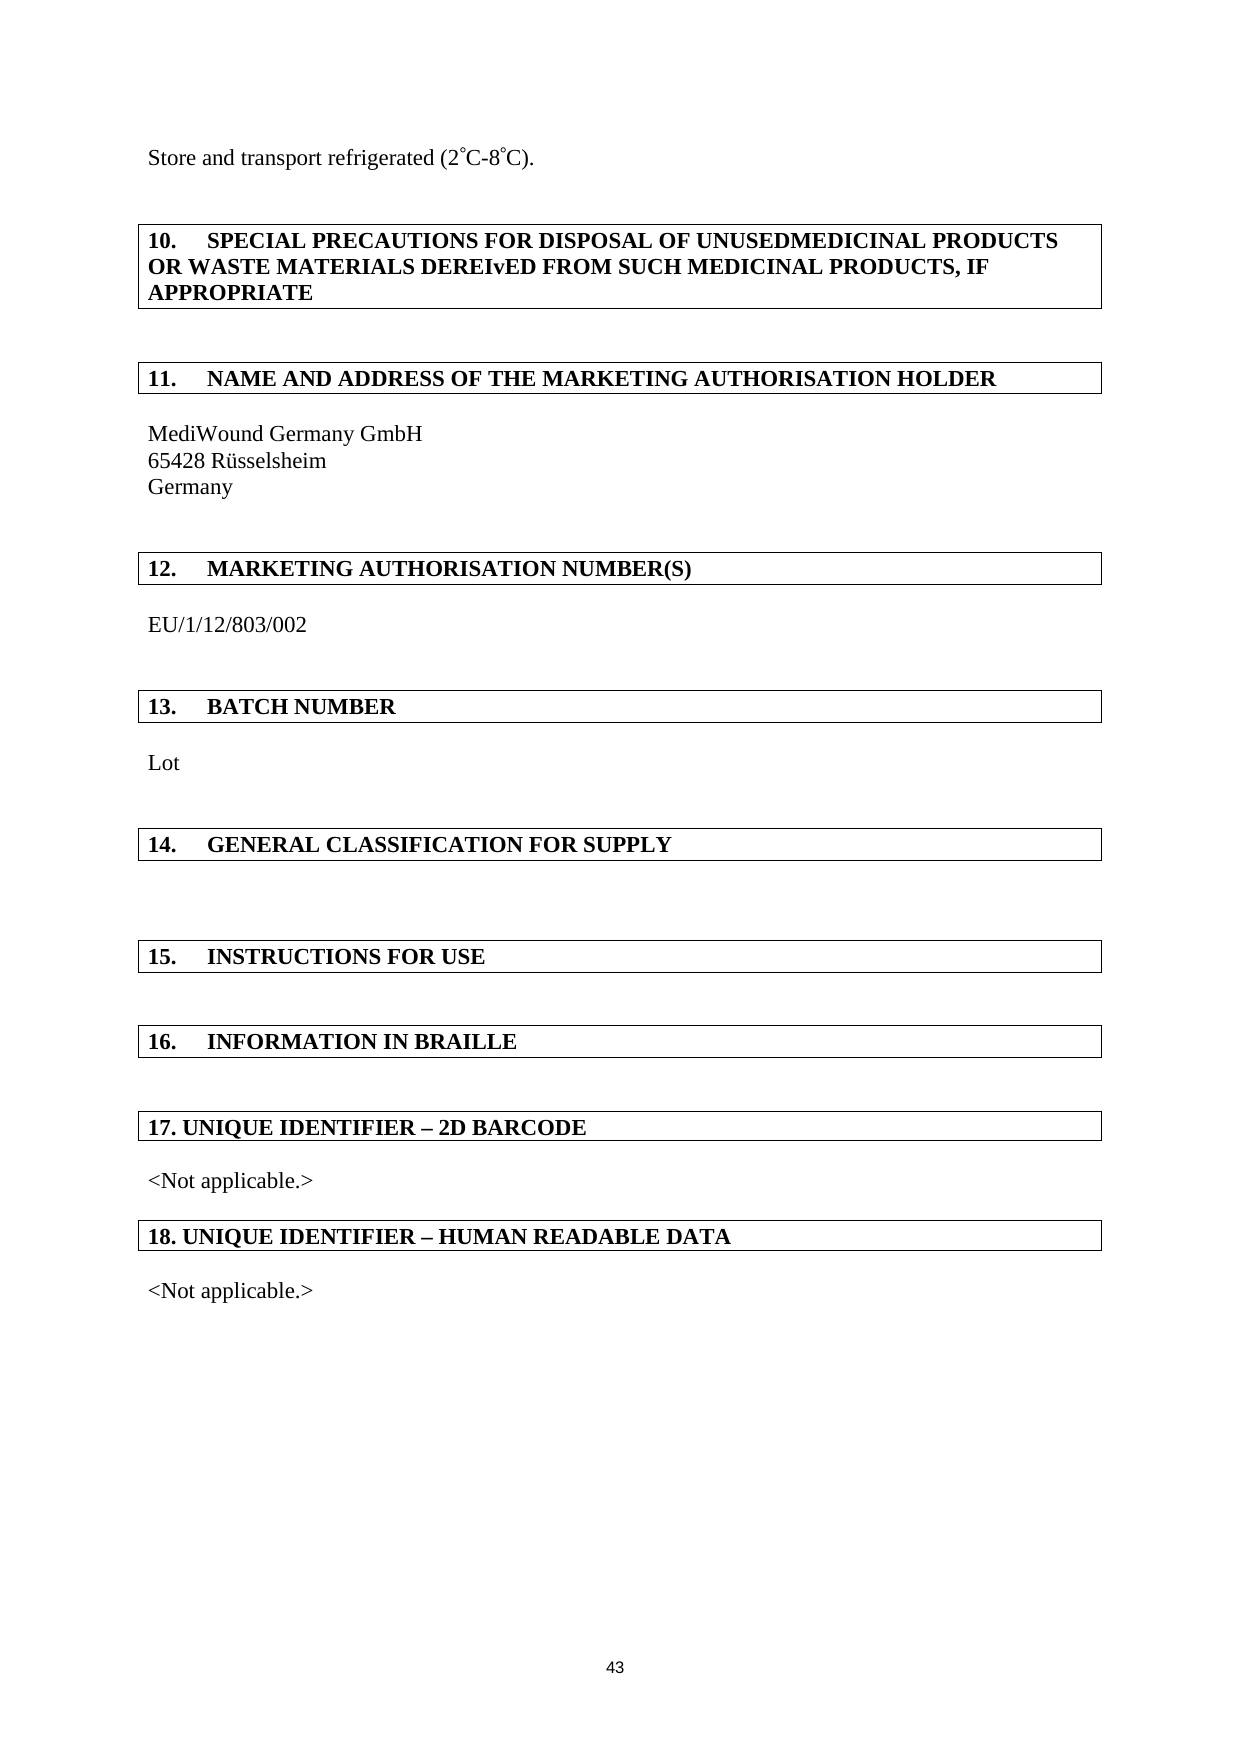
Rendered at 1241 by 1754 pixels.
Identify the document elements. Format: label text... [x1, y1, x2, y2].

text <Not applicable.> [148, 1277, 1081, 1303]
text 17. UNIQUE IDENTIFIER – 2D BARCODE [139, 1112, 1101, 1140]
text Lot [148, 749, 1081, 776]
text 65428 Rüsselsheim [148, 447, 1092, 473]
text MediWound Germany GmbH [148, 421, 1092, 447]
text 18. UNIQUE IDENTIFIER – HUMAN READABLE DATA [139, 1221, 1101, 1250]
text 11. NAME AND ADDRESS OF THE MARKETING AUTHORISATION HOLDER [139, 363, 1101, 393]
text 16. INFORMATION IN BRAILLE [139, 1026, 1101, 1057]
text 10. SPECIAL PRECAUTIONS FOR DISPOSAL OF UNUSEDMEDICINAL PRODUCTS OR WASTE MATERIALS DEREIvED FROM SUCH MEDICINAL PRODUCTS, IF APPROPRIATE [139, 225, 1101, 308]
text 15. INSTRUCTIONS FOR USE [139, 941, 1101, 972]
text 12. MARKETING AUTHORISATION NUMBER(S) [139, 553, 1101, 584]
text 13. BATCH NUMBER [139, 691, 1101, 722]
text <Not applicable.> [148, 1167, 1081, 1194]
text EU/1/12/803/002 [148, 611, 1092, 638]
text Store and transport refrigerated (2C-8C). [148, 144, 1092, 171]
text Germany [148, 473, 1092, 499]
text 14. GENERAL CLASSIFICATION FOR SUPPLY [139, 829, 1101, 860]
